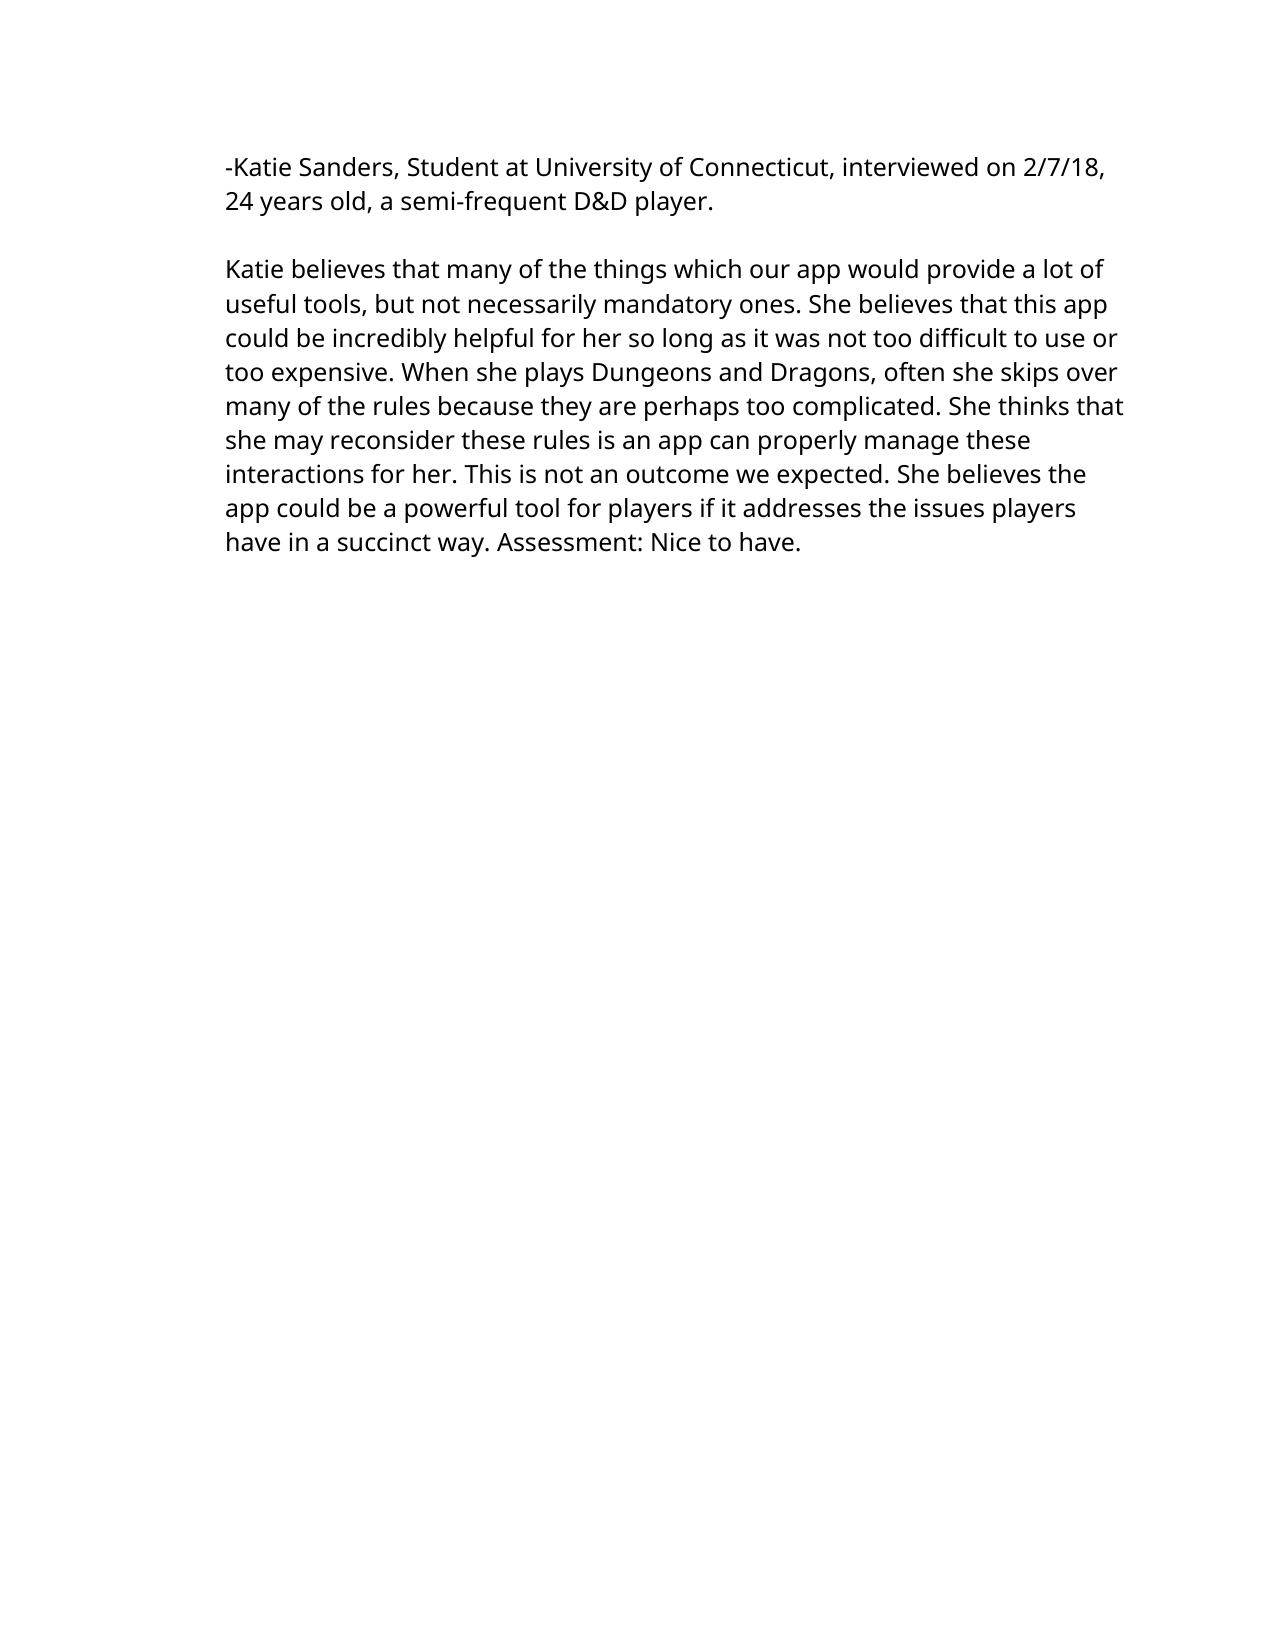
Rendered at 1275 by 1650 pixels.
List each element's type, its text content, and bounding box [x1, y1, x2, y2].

text Katie believes that many of the things which our app would provide a lot of useful tools, but not necessarily mandatory ones. She believes that this app could be incredibly helpful for her so long as it was not too difficult to use or too expensive. When she plays Dungeons and Dragons, often she skips over many of the rules because they are perhaps too complicated. She thinks that she may reconsider these rules is an app can properly manage these interactions for her. This is not an outcome we expected. She believes the app could be a powerful tool for players if it addresses the issues players have in a succinct way. Assessment: Nice to have. [225, 252, 1125, 559]
text -Katie Sanders, Student at University of Connecticut, interviewed on 2/7/18, 24 years old, a semi-frequent D&D player. [225, 150, 1125, 218]
